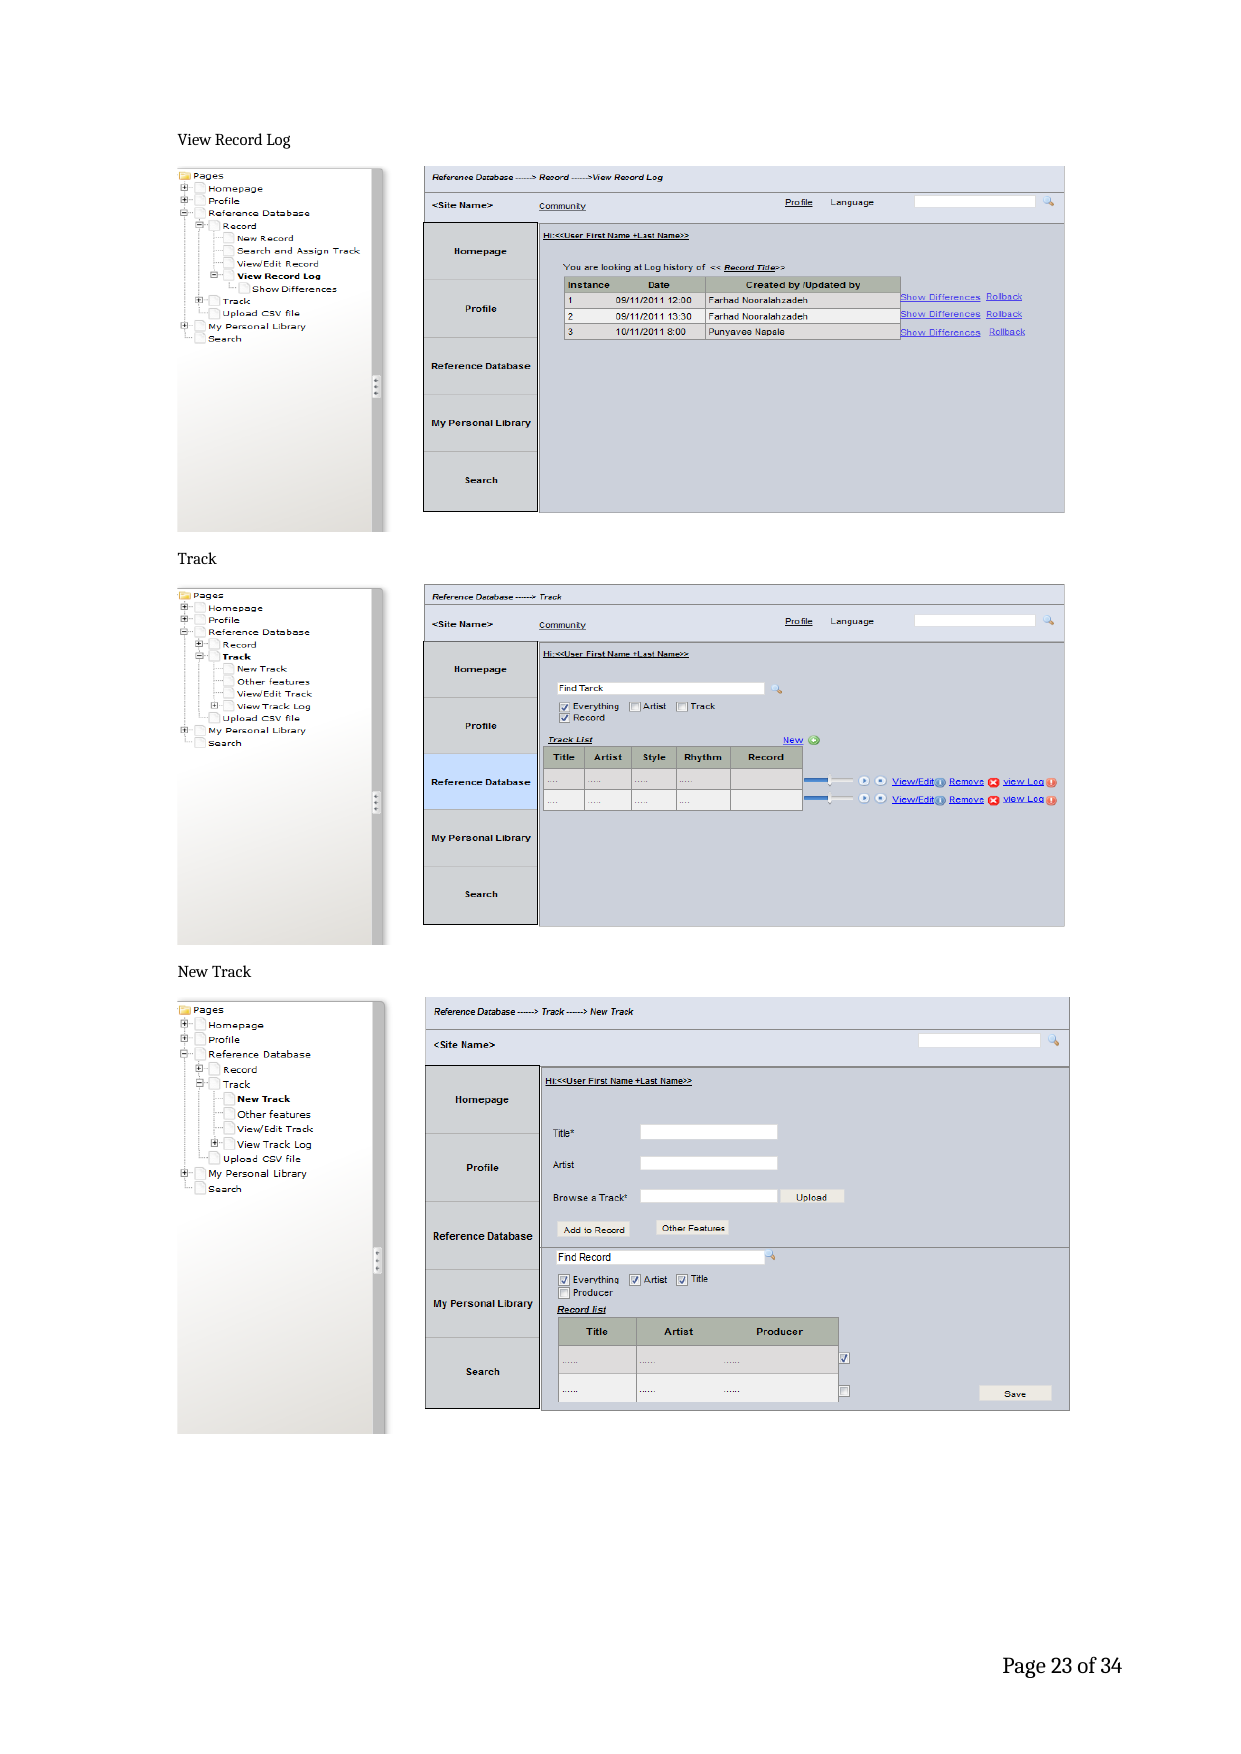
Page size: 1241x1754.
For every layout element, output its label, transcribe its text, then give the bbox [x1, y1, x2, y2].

text Track [177, 549, 1122, 568]
text View Record Log [177, 131, 1122, 150]
picture [177, 584, 1093, 945]
picture [177, 997, 1093, 1434]
picture [177, 166, 1093, 532]
text New Track [177, 962, 1122, 982]
